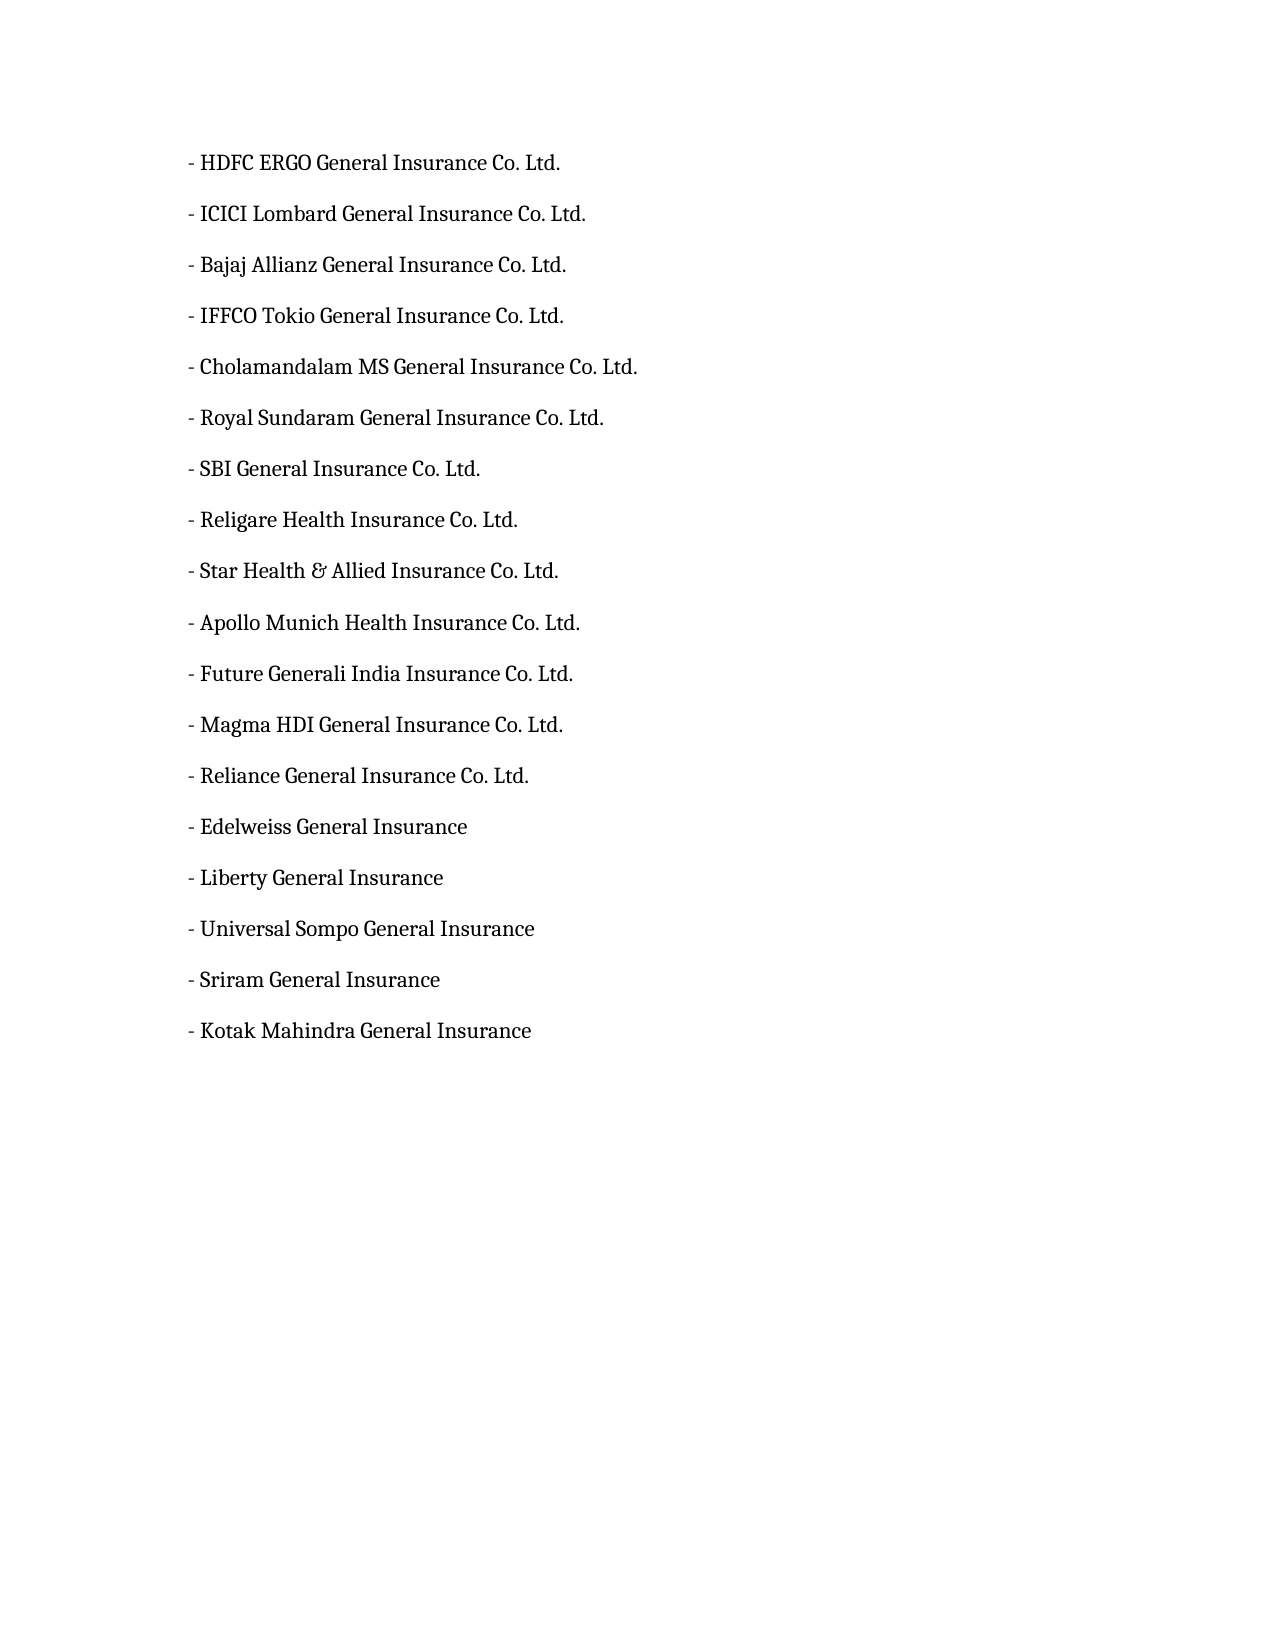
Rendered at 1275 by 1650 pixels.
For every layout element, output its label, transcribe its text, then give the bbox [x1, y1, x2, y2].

text - Edelweiss General Insurance [187, 813, 1087, 840]
text - Bajaj Allianz General Insurance Co. Ltd. [187, 252, 1087, 278]
text - HDFC ERGO General Insurance Co. Ltd. [187, 150, 1087, 176]
text - Future Generali India Insurance Co. Ltd. [187, 660, 1087, 687]
text - Universal Sompo General Insurance [187, 916, 1087, 942]
text - Royal Sundaram General Insurance Co. Ltd. [187, 405, 1087, 432]
text - IFFCO Tokio General Insurance Co. Ltd. [187, 303, 1087, 329]
text - Magma HDI General Insurance Co. Ltd. [187, 711, 1087, 738]
text - Liberty General Insurance [187, 864, 1087, 891]
text - Star Health & Allied Insurance Co. Ltd. [187, 558, 1087, 585]
text - Kotak Mahindra General Insurance [187, 1018, 1087, 1044]
text - Sriram General Insurance [187, 967, 1087, 993]
text - SBI General Insurance Co. Ltd. [187, 456, 1087, 483]
text - ICICI Lombard General Insurance Co. Ltd. [187, 201, 1087, 227]
text - Religare Health Insurance Co. Ltd. [187, 507, 1087, 534]
text - Reliance General Insurance Co. Ltd. [187, 762, 1087, 789]
text - Apollo Munich Health Insurance Co. Ltd. [187, 609, 1087, 636]
text - Cholamandalam MS General Insurance Co. Ltd. [187, 354, 1087, 381]
